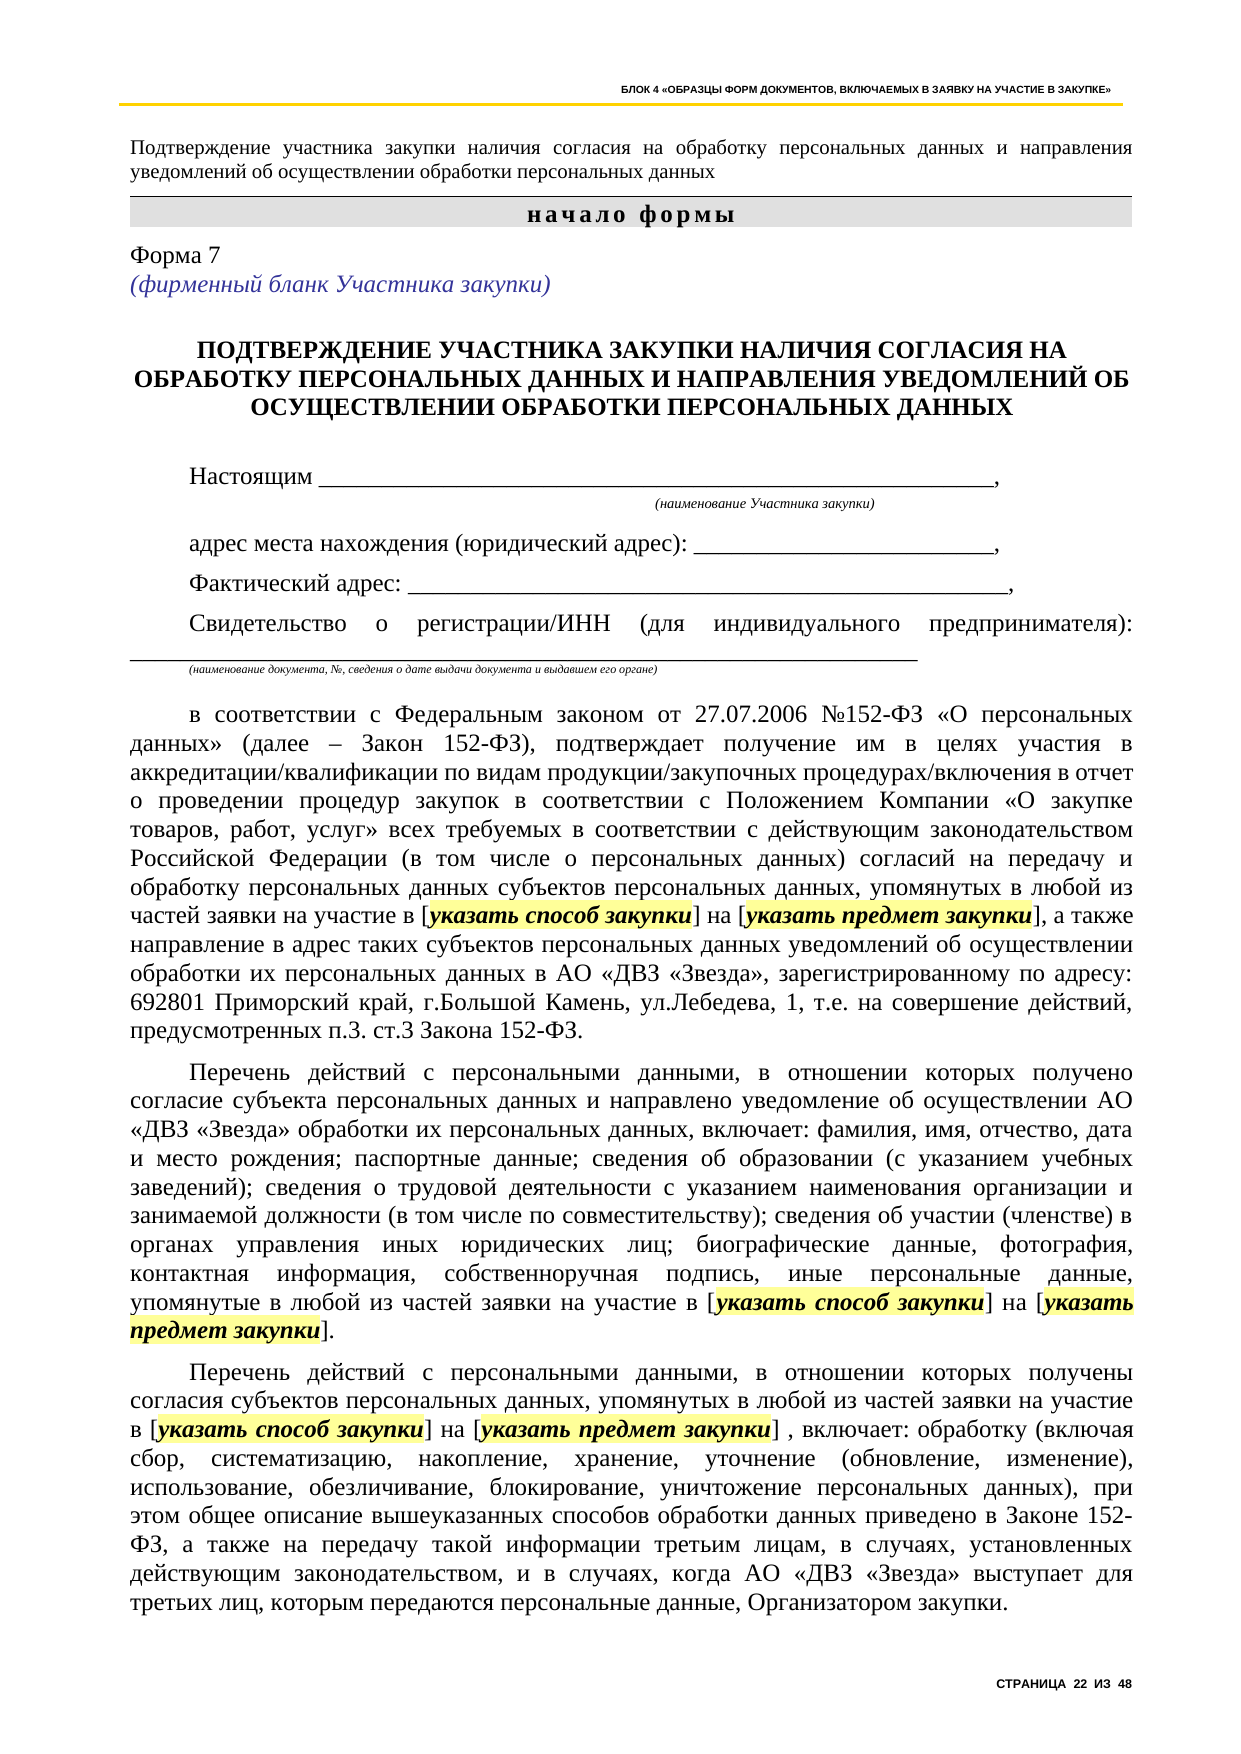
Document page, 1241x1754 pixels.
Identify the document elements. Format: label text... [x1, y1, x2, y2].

text Подтверждение УЧАСТНИКА ЗАКУПКИ НАЛИЧИЯ СОГЛАСИЯ НА ОБРАБОТКУ ПЕРСОНАЛЬНЫХ ДАННЫХ И НАПРАВЛЕНИЯ УВЕДОМЛЕНИй ОБ ОСУЩЕСТВЛЕНИИ ОБРАБОТКИ ПЕРСОНАЛЬНЫХ ДАННЫХ [130, 335, 1134, 421]
text начало формы [130, 197, 1132, 227]
text Перечень действий с персональными данными, в отношении которых получено согласие субъекта персональных данных и направлено уведомление об осуществлении АО «ДВЗ «Звезда» обработки их персональных данных, включает: фамилия, имя, отчество, дата и место рождения; паспортные данные; сведения об образовании (с указанием учебных заведений); сведения о трудовой деятельности с указанием наименования организации и занимаемой должности (в том числе по совместительству); сведения об участии (членстве) в органах управления иных юридических лиц; биографические данные, фотография, контактная информация, собственноручная подпись, иные персональные данные, упомянутые в любой из частей заявки на участие в [указать способ закупки] на [указать предмет закупки]. [130, 1057, 1134, 1344]
text Форма 7 [130, 240, 1134, 269]
text в соответствии с Федеральным законом от 27.07.2006 №152-ФЗ «О персональных данных» (далее – Закон 152-ФЗ), подтверждает получение им в целях участия в аккредитации/квалификации по видам продукции/закупочных процедурах/включения в отчет о проведении процедур закупок в соответствии с Положением Компании «О закупке товаров, работ, услуг» всех требуемых в соответствии с действующим законодательством Российской Федерации (в том числе о персональных данных) согласий на передачу и обработку персональных данных субъектов персональных данных, упомянутых в любой из частей заявки на участие в [указать способ закупки] на [указать предмет закупки], а также направление в адрес таких субъектов персональных данных уведомлений об осуществлении обработки их персональных данных в АО «ДВЗ «Звезда», зарегистрированному по адресу: 692801 Приморский край, г.Большой Камень, ул.Лебедева, 1, т.е. на совершение действий, предусмотренных п.3. ст.3 Закона 152-ФЗ. [130, 699, 1134, 1044]
text Перечень действий с персональными данными, в отношении которых получены согласия субъектов персональных данных, упомянутых в любой из частей заявки на участие в [указать способ закупки] на [указать предмет закупки] , включает: обработку (включая сбор, систематизацию, накопление, хранение, уточнение (обновление, изменение), использование, обезличивание, блокирование, уничтожение персональных данных), при этом общее описание вышеуказанных способов обработки данных приведено в Законе 152-ФЗ, а также на передачу такой информации третьим лицам, в случаях, установленных действующим законодательством, и в случаях, когда АО «ДВЗ «Звезда» выступает для третьих лиц, которым передаются персональные данные, Организатором закупки. [130, 1357, 1134, 1615]
text адрес места нахождения (юридический адрес): ________________________, [130, 529, 1134, 557]
text (наименование документа, №, сведения о дате выдачи документа и выдавшем его органе) [130, 664, 1134, 687]
text (фирменный бланк Участника закупки) [130, 269, 1134, 297]
text (наименование Участника закупки) [337, 496, 1134, 523]
text Фактический адрес: ________________________________________________, [130, 569, 1134, 597]
text Подтверждение участника закупки наличия согласия на обработку персональных данных и направления уведомлений об осуществлении обработки персональных данных [130, 135, 1134, 183]
text Настоящим ______________________________________________________, [130, 462, 1134, 490]
text Свидетельство о регистрации/ИНН (для индивидуального предпринимателя): _______________________________________________________________ [130, 609, 1134, 664]
